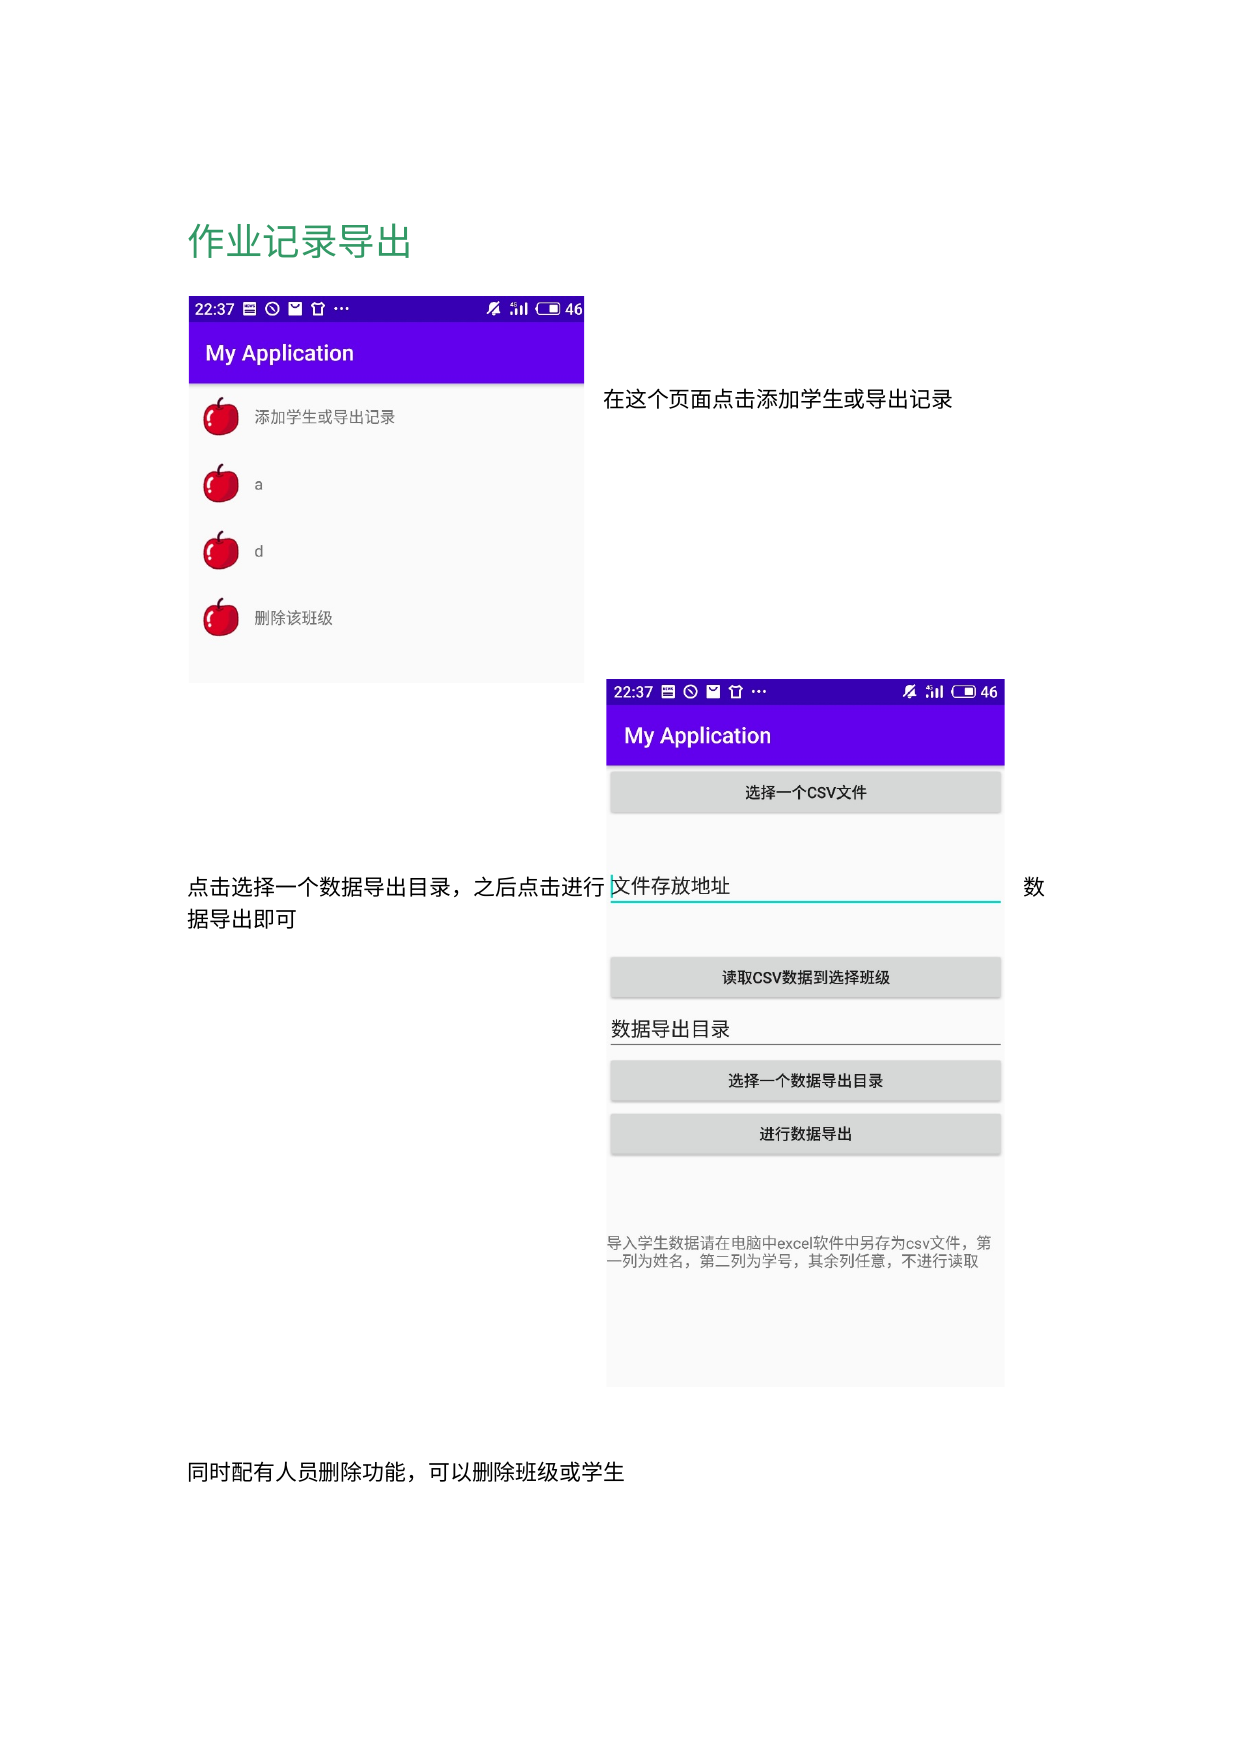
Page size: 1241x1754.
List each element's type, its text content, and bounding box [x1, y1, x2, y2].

picture [606, 679, 1005, 1387]
text 在这个页面点击添加学生或导出记录 [187, 382, 1053, 414]
text 点击选择一个数据导出目录，之后点击进行数据导出即可 [187, 869, 606, 934]
text 同时配有人员删除功能，可以删除班级或学生 [187, 1454, 1053, 1487]
subtitle 作业记录导出 [187, 207, 1053, 272]
text 点击选择一个数据导出目录，之后点击进行数据导出即可 [1005, 869, 1053, 934]
